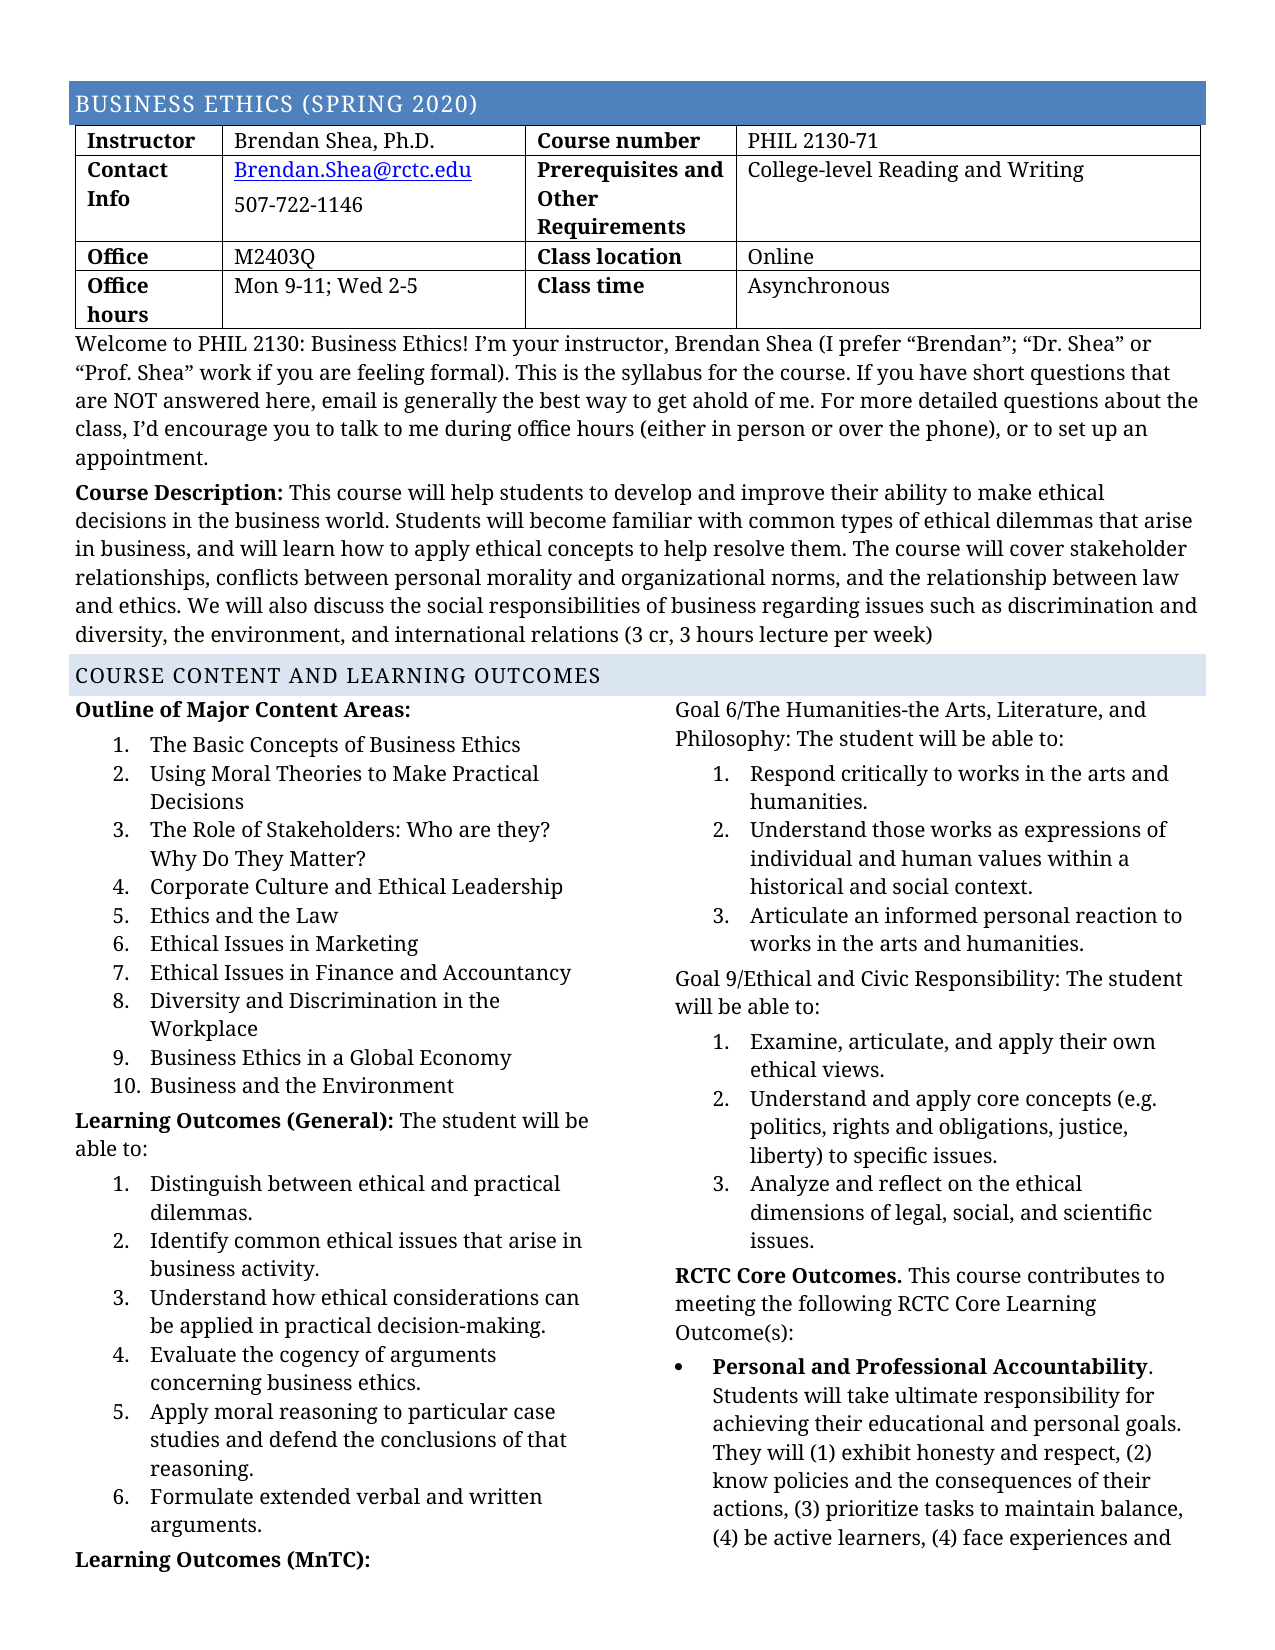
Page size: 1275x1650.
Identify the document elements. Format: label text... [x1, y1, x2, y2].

text Goal 6/The Humanities-the Arts, Literature, and Philosophy: The student will be able to: [675, 696, 1200, 752]
list Understand how ethical considerations can be applied in practical decision-making. [112, 1283, 600, 1340]
table_header Course number [526, 126, 736, 154]
list Apply moral reasoning to particular case studies and defend the conclusions of that reasoning. [112, 1397, 600, 1482]
table_header PHIL 2130-71 [737, 126, 1200, 154]
list Formulate extended verbal and written arguments. [112, 1482, 600, 1539]
list Business Ethics in a Global Economy [112, 1043, 600, 1071]
list Diversity and Discrimination in the Workplace [112, 986, 600, 1043]
table_cell Office [76, 242, 222, 270]
list The Role of Stakeholders: Who are they? Why Do They Matter? [112, 816, 600, 872]
list Examine, articulate, and apply their own ethical views. [712, 1027, 1200, 1084]
table_cell Class time [526, 271, 736, 328]
table_cell Prerequisites and Other Requirements [526, 156, 736, 241]
table_cell Brendan.Shea@rctc.edu 507-722-1146 [223, 156, 525, 241]
table_cell Office hours [76, 271, 222, 328]
table_cell Online [737, 242, 1200, 270]
subtitle Course Content and Learning Outcomes [75, 661, 1200, 689]
table_cell Mon 9-11; Wed 2-5 [223, 271, 525, 328]
text Outline of Major Content Areas: [75, 696, 600, 724]
list Understand and apply core concepts (e.g. politics, rights and obligations, justice, liberty) to specific issues. [712, 1084, 1200, 1169]
text Learning Outcomes (General): The student will be able to: [75, 1106, 600, 1163]
list Identify common ethical issues that arise in business activity. [112, 1226, 600, 1283]
list Corporate Culture and Ethical Leadership [112, 872, 600, 901]
table_header Brendan Shea, Ph.D. [223, 126, 525, 154]
text Course Description: This course will help students to develop and improve their ability to make ethical decisions in the business world. Students will become familiar with common types of ethical dilemmas that arise in business, and will learn how to apply ethical concepts to help resolve them. The course will cover stakeholder relationships, conflicts between personal morality and organizational norms, and the relationship between law and ethics. We will also discuss the social responsibilities of business regarding issues such as discrimination and diversity, the environment, and international relations (3 cr, 3 hours lecture per week) [75, 478, 1200, 648]
list Articulate an informed personal reaction to works in the arts and humanities. [712, 901, 1200, 958]
list Analyze and reflect on the ethical dimensions of legal, social, and scientific issues. [712, 1169, 1200, 1254]
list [675, 1352, 1200, 1551]
table_cell Class location [526, 242, 736, 270]
list Ethics and the Law [112, 901, 600, 929]
list Ethical Issues in Marketing [112, 929, 600, 958]
table_cell Asynchronous [737, 271, 1200, 328]
list The Basic Concepts of Business Ethics [112, 730, 600, 759]
text Welcome to PHIL 2130: Business Ethics! I’m your instructor, Brendan Shea (I prefer “Brendan”; “Dr. Shea” or “Prof. Shea” work if you are feeling formal). This is the syllabus for the course. If you have short questions that are NOT answered here, email is generally the best way to get ahold of me. For more detailed questions about the class, I’d encourage you to talk to me during office hours (either in person or over the phone), or to set up an appointment. [75, 329, 1200, 471]
list Understand those works as expressions of individual and human values within a historical and social context. [712, 816, 1200, 901]
list Business and the Environment [112, 1071, 600, 1100]
table_header Instructor [76, 126, 222, 154]
subtitle Business Ethics (Spring 2020) [75, 88, 1200, 119]
table_cell Contact Info [76, 156, 222, 241]
table_cell M2403Q [223, 242, 525, 270]
text Learning Outcomes (MnTC): [75, 1545, 600, 1574]
list Using Moral Theories to Make Practical Decisions [112, 759, 600, 816]
table_cell College-level Reading and Writing [737, 156, 1200, 241]
list Evaluate the cogency of arguments concerning business ethics. [112, 1340, 600, 1397]
list Respond critically to works in the arts and humanities. [712, 759, 1200, 816]
text Goal 9/Ethical and Civic Responsibility: The student will be able to: [675, 964, 1200, 1021]
list Distinguish between ethical and practical dilemmas. [112, 1169, 600, 1226]
list Ethical Issues in Finance and Accountancy [112, 958, 600, 986]
text RCTC Core Outcomes. This course contributes to meeting the following RCTC Core Learning Outcome(s): [675, 1261, 1200, 1346]
